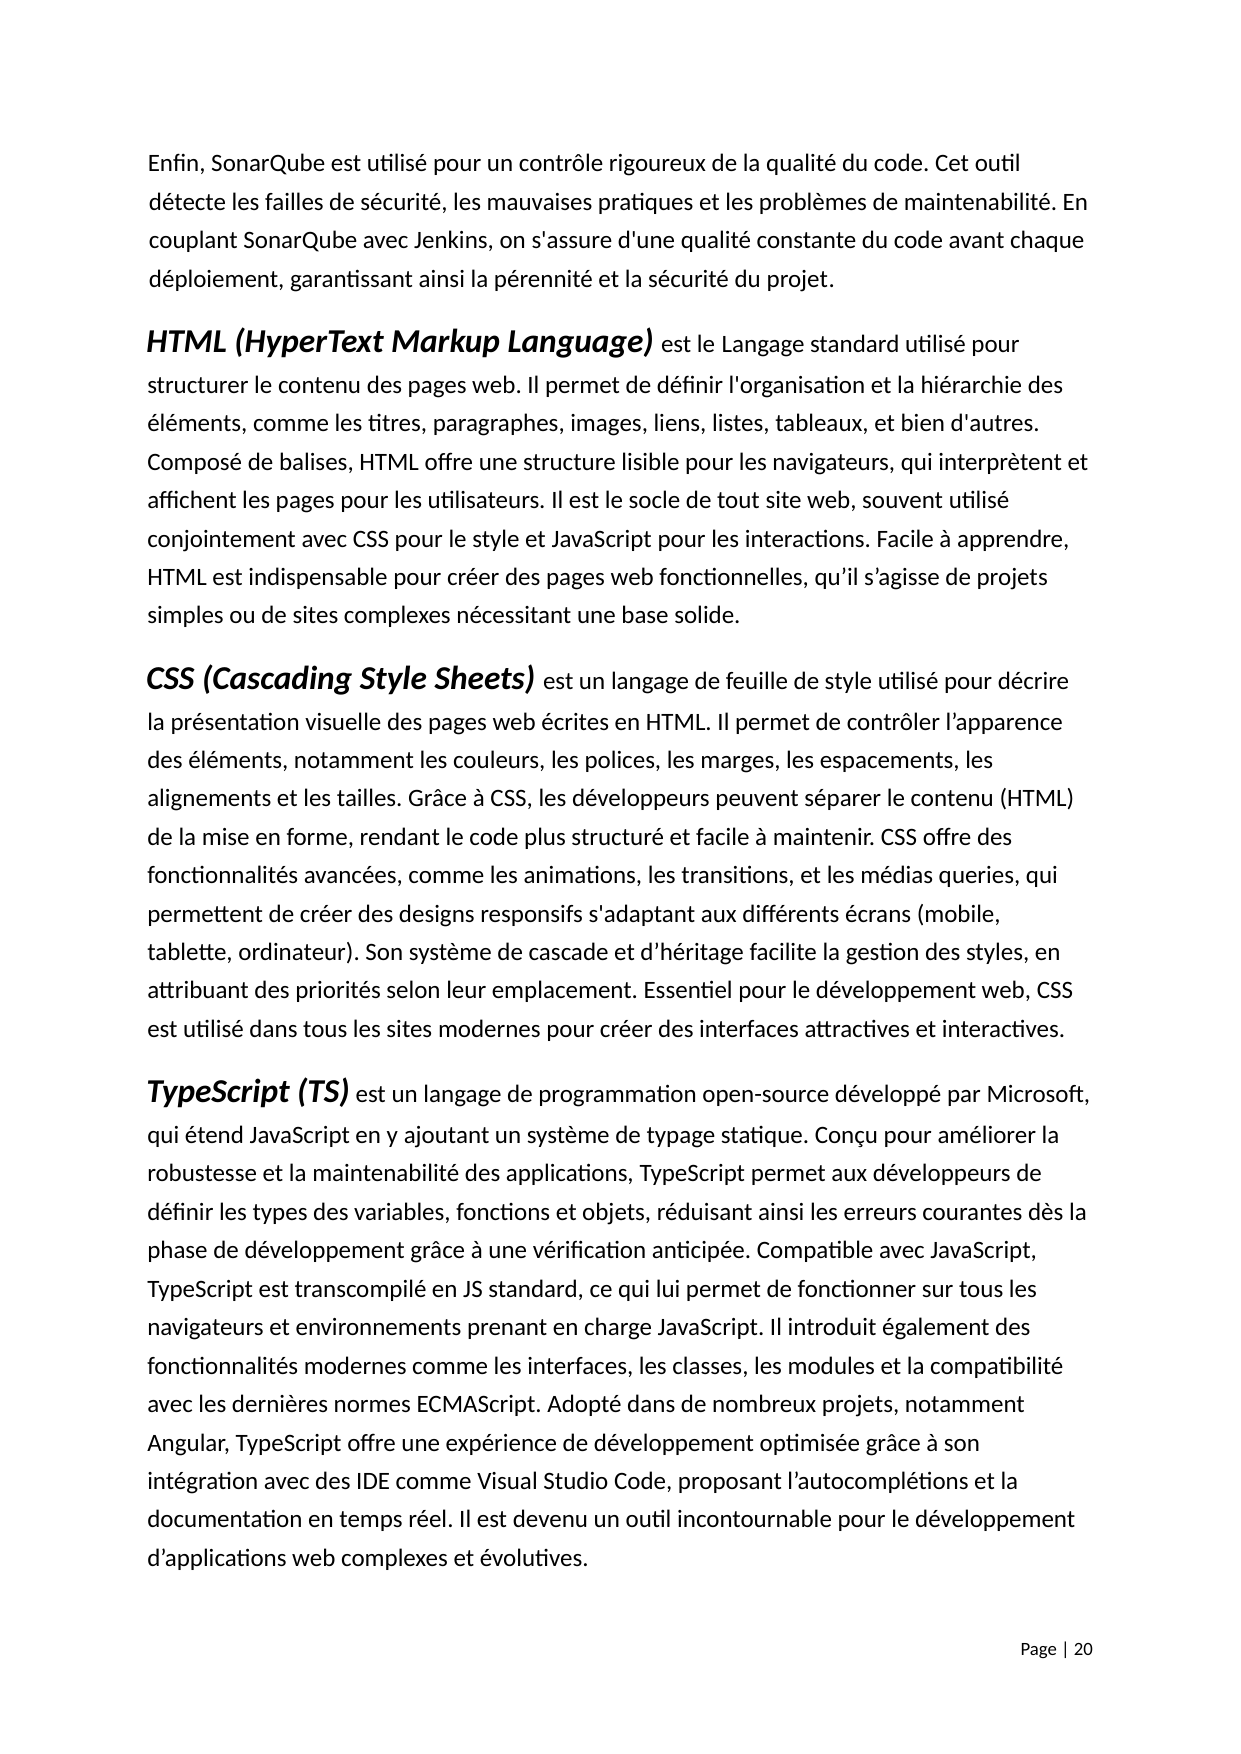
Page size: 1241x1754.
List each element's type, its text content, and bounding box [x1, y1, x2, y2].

text CSS (Cascading Style Sheets) est un langage de feuille de style utilisé pour décrire la présentation visuelle des pages web écrites en HTML. Il permet de contrôler l’apparence des éléments, notamment les couleurs, les polices, les marges, les espacements, les alignements et les tailles. Grâce à CSS, les développeurs peuvent séparer le contenu (HTML) de la mise en forme, rendant le code plus structuré et facile à maintenir. CSS offre des fonctionnalités avancées, comme les animations, les transitions, et les médias queries, qui permettent de créer des designs responsifs s'adaptant aux différents écrans (mobile, tablette, ordinateur). Son système de cascade et d’héritage facilite la gestion des styles, en attribuant des priorités selon leur emplacement. Essentiel pour le développement web, CSS est utilisé dans tous les sites modernes pour créer des interfaces attractives et interactives. [146, 657, 1091, 1044]
text TypeScript (TS) est un langage de programmation open-source développé par Microsoft, qui étend JavaScript en y ajoutant un système de typage statique. Conçu pour améliorer la robustesse et la maintenabilité des applications, TypeScript permet aux développeurs de définir les types des variables, fonctions et objets, réduisant ainsi les erreurs courantes dès la phase de développement grâce à une vérification anticipée. Compatible avec JavaScript, TypeScript est transcompilé en JS standard, ce qui lui permet de fonctionner sur tous les navigateurs et environnements prenant en charge JavaScript. Il introduit également des fonctionnalités modernes comme les interfaces, les classes, les modules et la compatibilité avec les dernières normes ECMAScript. Adopté dans de nombreux projets, notamment Angular, TypeScript offre une expérience de développement optimisée grâce à son intégration avec des IDE comme Visual Studio Code, proposant l’autocomplétions et la documentation en temps réel. Il est devenu un outil incontournable pour le développement d’applications web complexes et évolutives. [146, 1071, 1091, 1572]
text HTML (HyperText Markup Language) est le Langage standard utilisé pour structurer le contenu des pages web. Il permet de définir l'organisation et la hiérarchie des éléments, comme les titres, paragraphes, images, liens, listes, tableaux, et bien d'autres. Composé de balises, HTML offre une structure lisible pour les navigateurs, qui interprètent et affichent les pages pour les utilisateurs. Il est le socle de tout site web, souvent utilisé conjointement avec CSS pour le style et JavaScript pour les interactions. Facile à apprendre, HTML est indispensable pour créer des pages web fonctionnelles, qu’il s’agisse de projets simples ou de sites complexes nécessitant une base solide. [146, 320, 1091, 630]
text Enfin, SonarQube est utilisé pour un contrôle rigoureux de la qualité du code. Cet outil détecte les failles de sécurité, les mauvaises pratiques et les problèmes de maintenabilité. En couplant SonarQube avec Jenkins, on s'assure d'une qualité constante du code avant chaque déploiement, garantissant ainsi la pérennité et la sécurité du projet​. [148, 148, 1093, 293]
